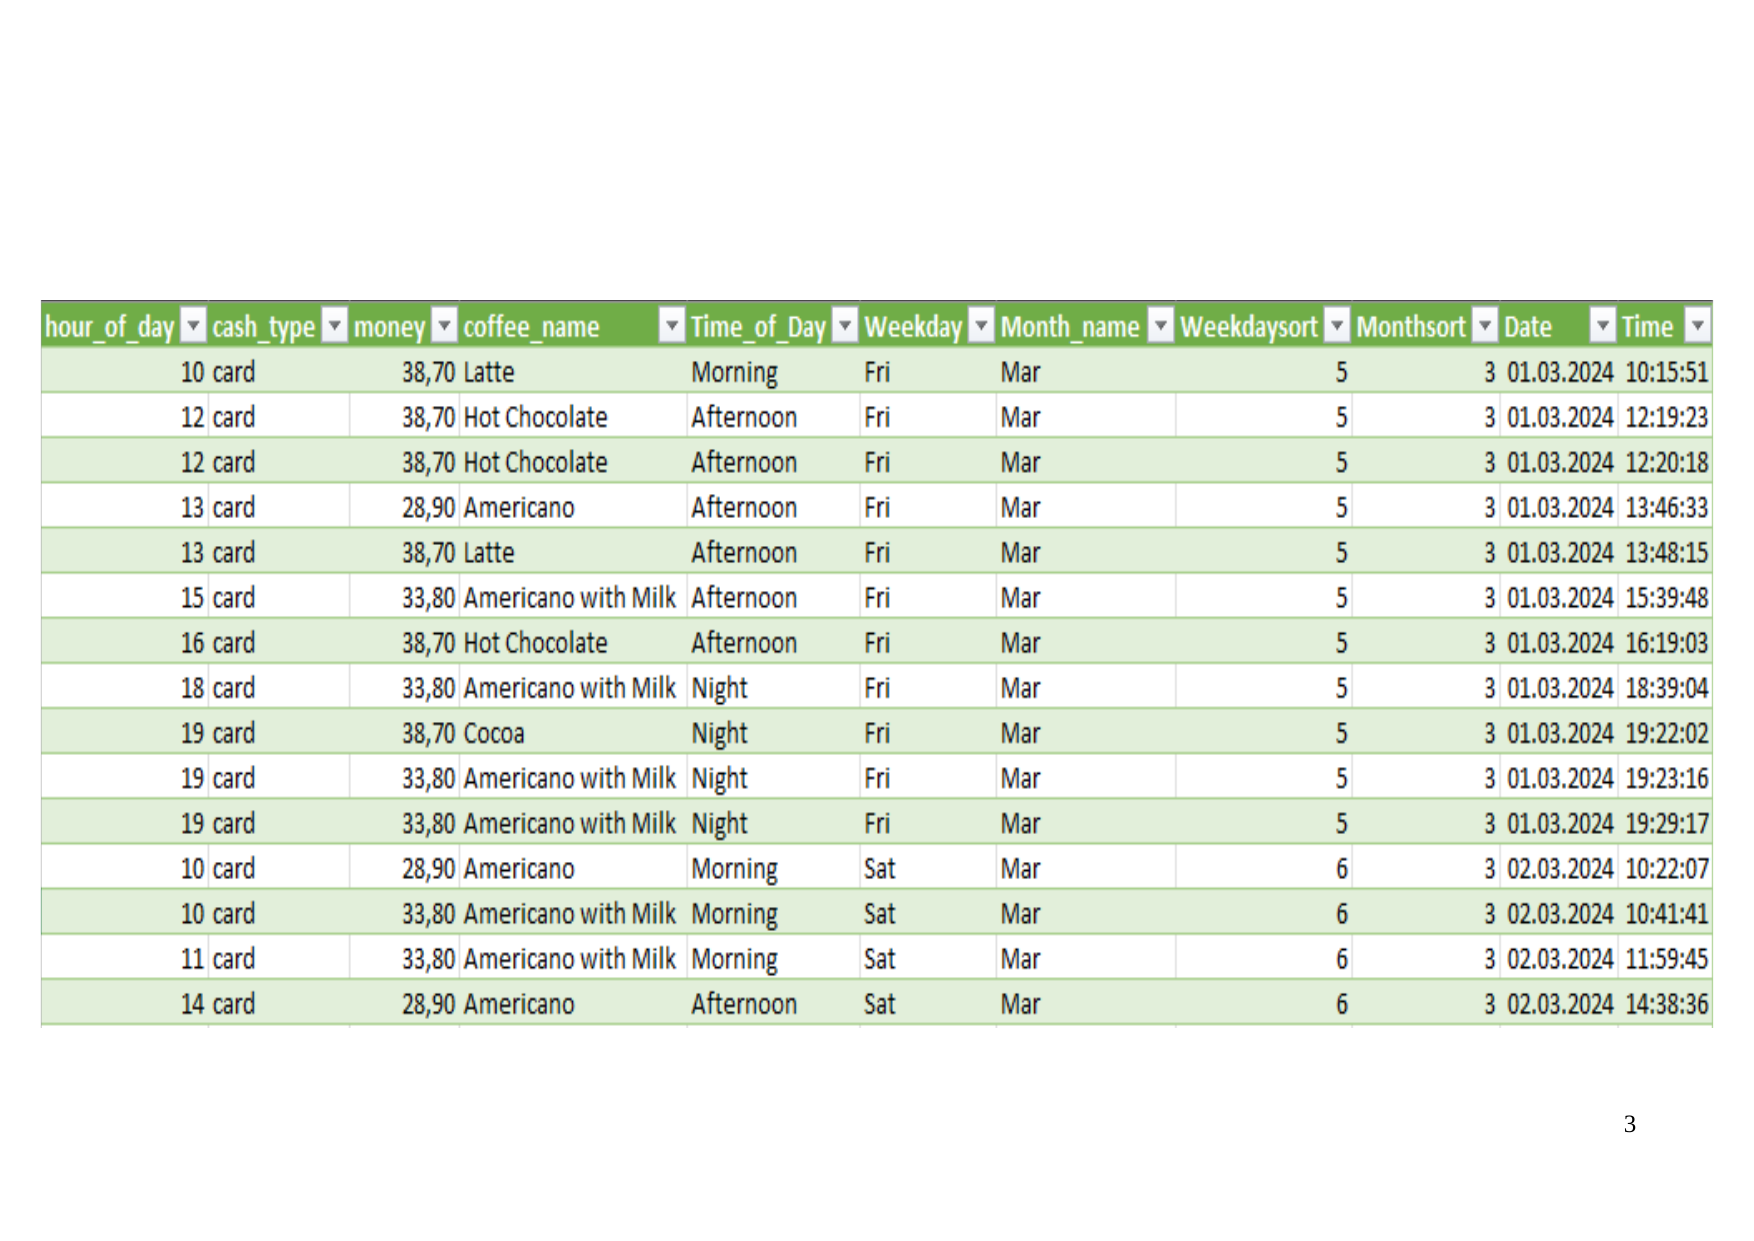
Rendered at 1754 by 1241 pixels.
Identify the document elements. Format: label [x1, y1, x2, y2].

picture [40, 300, 1714, 1028]
